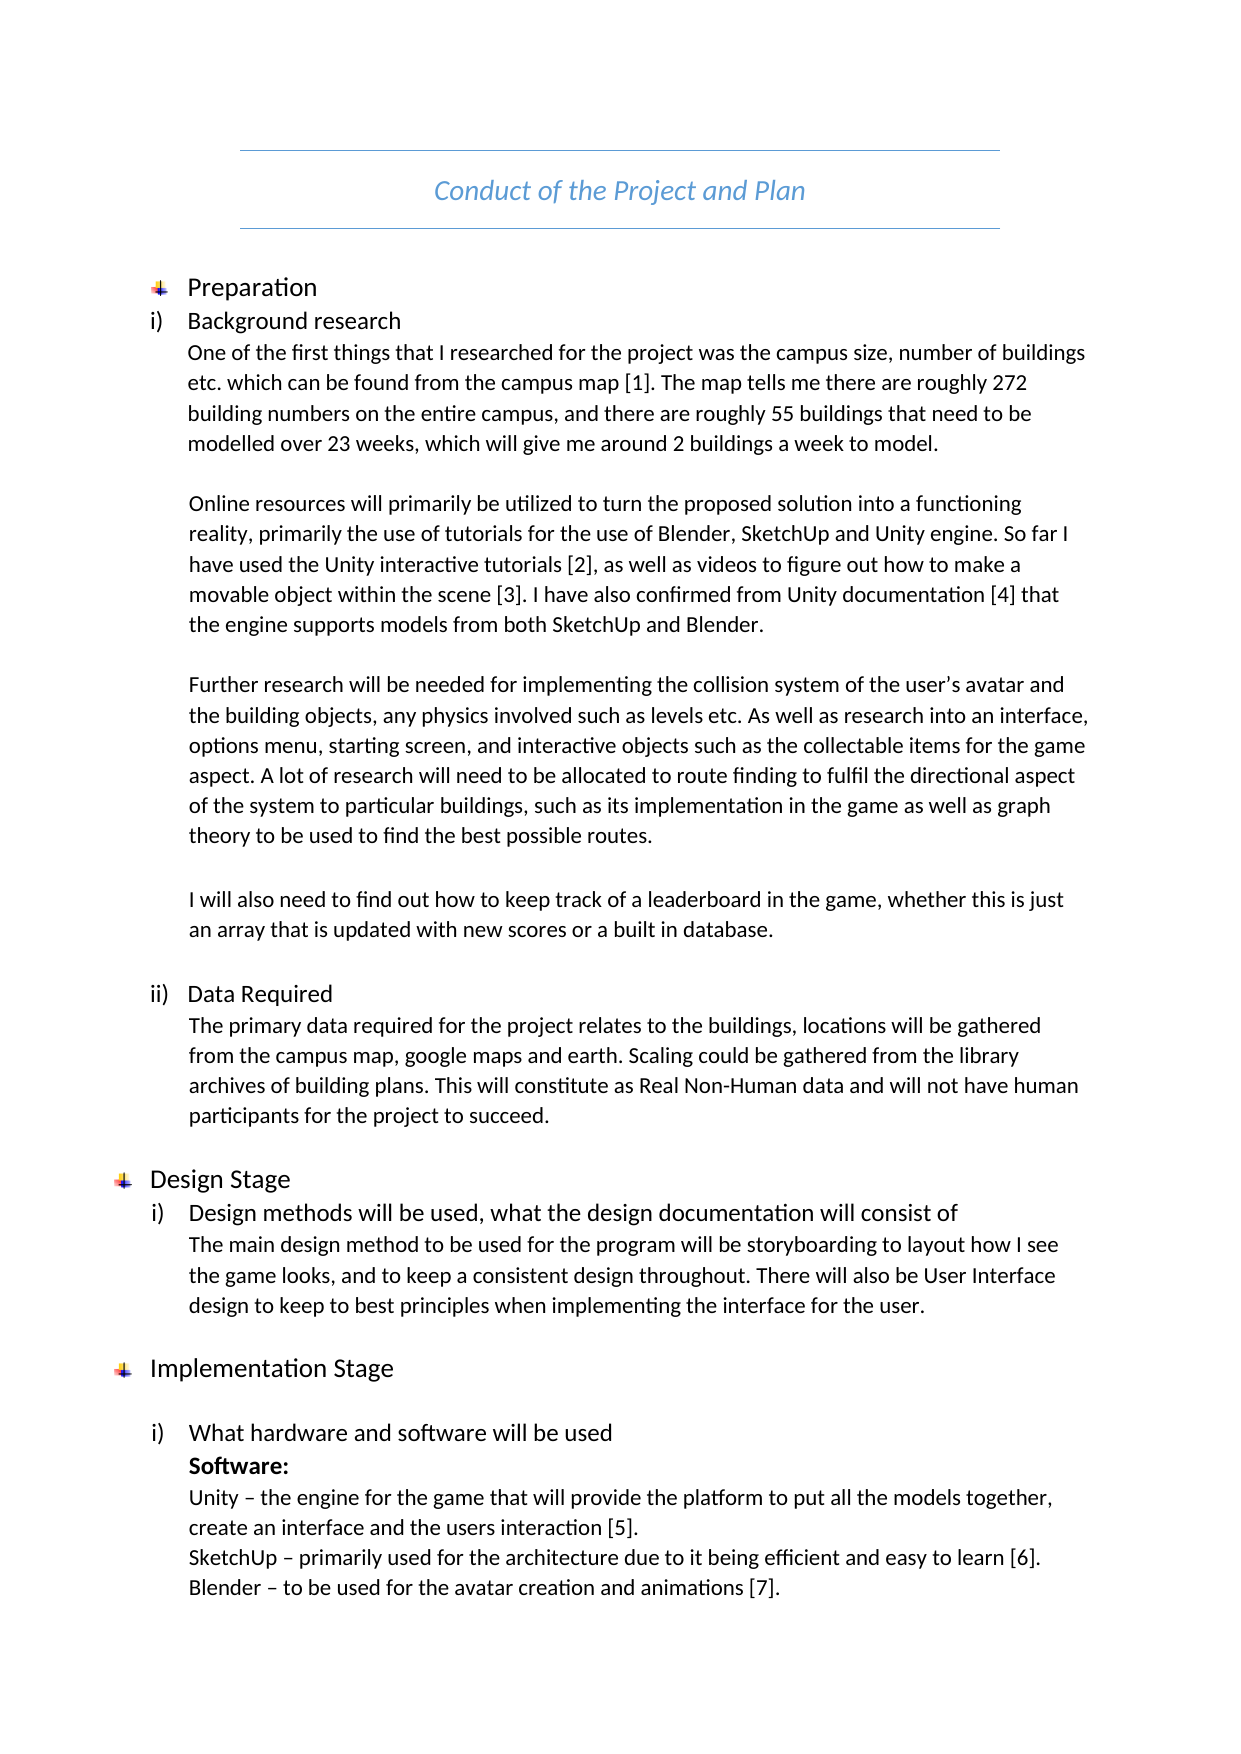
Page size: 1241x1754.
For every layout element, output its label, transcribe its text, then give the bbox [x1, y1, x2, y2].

list SketchUp – primarily used for the architecture due to it being efficient and easy to learn [6]. [189, 1543, 1090, 1571]
list Online resources will primarily be utilized to turn the proposed solution into a functioning reality, primarily the use of tutorials for the use of Blender, SketchUp and Unity engine. So far I have used the Unity interactive tutorials [2], as well as videos to figure out how to make a movable object within the scene [3]. I have also confirmed from Unity documentation [4] that the engine supports models from both SketchUp and Blender. [189, 489, 1090, 638]
list Further research will be needed for implementing the collision system of the user’s avatar and the building objects, any physics involved such as levels etc. As well as research into an interface, options menu, starting screen, and interactive objects such as the collectable items for the game aspect. A lot of research will need to be allocated to route finding to fulfil the directional aspect of the system to particular buildings, such as its implementation in the game as well as graph theory to be used to find the best possible routes. [189, 671, 1090, 849]
list Design Stage [114, 1162, 1090, 1195]
list Data Required [150, 978, 1090, 1008]
picture [151, 279, 168, 296]
list Background research [150, 305, 1090, 336]
list The primary data required for the project relates to the buildings, locations will be gathered from the campus map, google maps and earth. Scaling could be gathered from the library archives of building plans. This will constitute as Real Non-Human data and will not have human participants for the project to succeed. [189, 1011, 1090, 1129]
list The main design method to be used for the program will be storyboarding to layout how I see the game looks, and to keep a consistent design throughout. There will also be User Interface design to keep to best principles when implementing the interface for the user. [189, 1231, 1090, 1319]
list Preparation [150, 270, 1090, 303]
list Design methods will be used, what the design documentation will consist of [151, 1198, 1090, 1228]
list One of the first things that I researched for the project was the campus size, number of buildings etc. which can be found from the campus map [1]. The map tells me there are roughly 272 building numbers on the entire campus, and there are roughly 55 buildings that need to be modelled over 23 weeks, which will give me around 2 buildings a week to model. [187, 338, 1090, 457]
list Software: Unity – the engine for the game that will provide the platform to put all the models together, create an interface and the users interaction [5]. [189, 1450, 1090, 1541]
text Conduct of the Project and Plan [240, 151, 1000, 228]
list Implementation Stage [114, 1351, 1090, 1384]
picture [114, 1171, 132, 1189]
list What hardware and software will be used [151, 1417, 1090, 1448]
list Blender – to be used for the avatar creation and animations [7]. [189, 1573, 1090, 1601]
list I will also need to find out how to keep track of a leaderboard in the game, whether this is just an array that is updated with new scores or a built in database. [189, 885, 1090, 943]
picture [114, 1361, 132, 1378]
